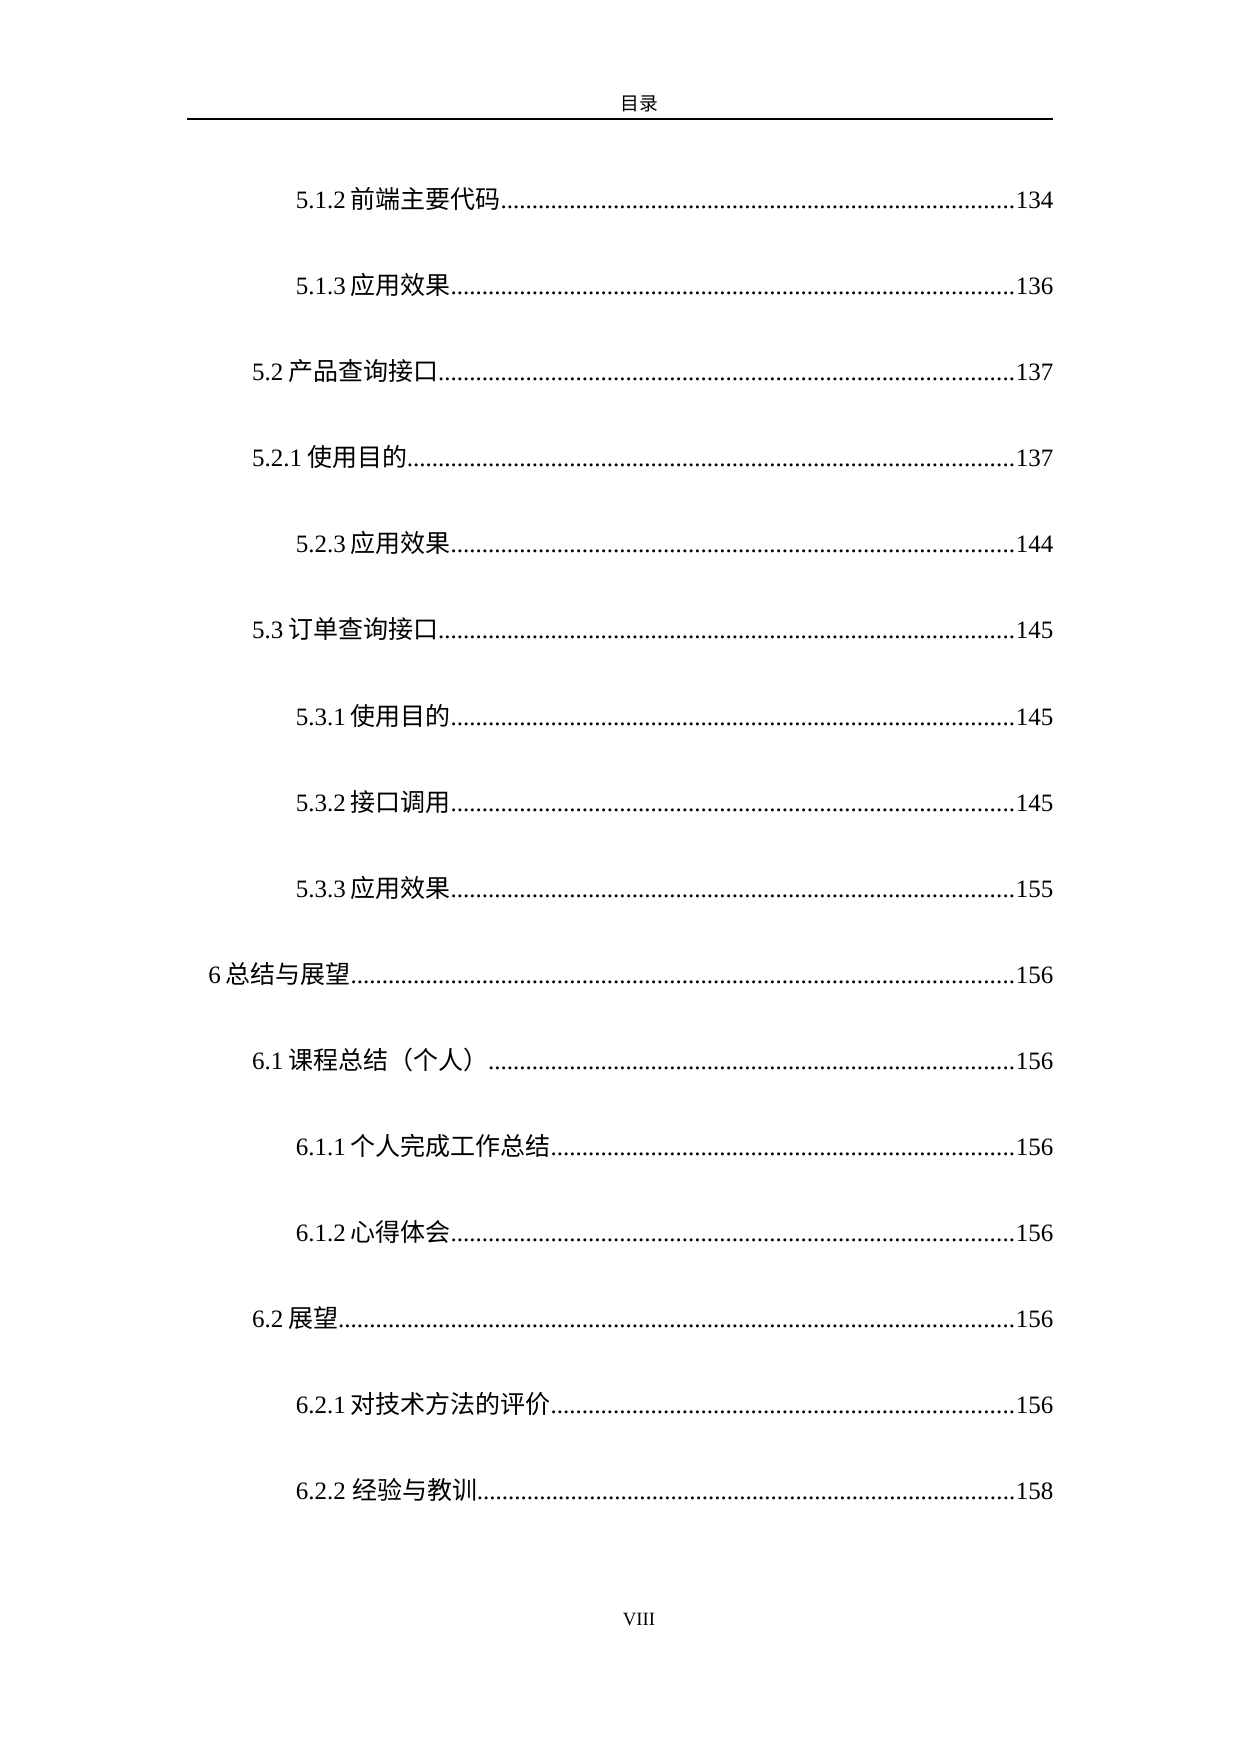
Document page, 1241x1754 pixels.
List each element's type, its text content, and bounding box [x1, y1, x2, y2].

text 5.3.1使用目的 145 [275, 680, 1053, 748]
text 5.2产品查询接口 137 [231, 336, 1053, 404]
text 5.1.2前端主要代码 134 [275, 164, 1053, 232]
text 6.1.1个人完成工作总结 156 [275, 1110, 1053, 1178]
text 5.3.2接口调用 145 [275, 766, 1053, 834]
text 5.1.3应用效果 136 [275, 250, 1053, 318]
text 5.2.1使用目的 137 [231, 422, 1053, 490]
text 6.2展望 156 [231, 1282, 1053, 1350]
text 6.2.1对技术方法的评价 156 [275, 1368, 1053, 1436]
text 6.2.2 经验与教训 158 [275, 1454, 1053, 1522]
text 5.3订单查询接口 145 [231, 594, 1053, 662]
text 6.1.2心得体会 156 [275, 1196, 1053, 1264]
text 6.1课程总结（个人） 156 [231, 1024, 1053, 1092]
text 5.2.3应用效果 144 [275, 508, 1053, 576]
text 6总结与展望 156 [187, 938, 1053, 1006]
text 5.3.3应用效果 155 [275, 852, 1053, 920]
